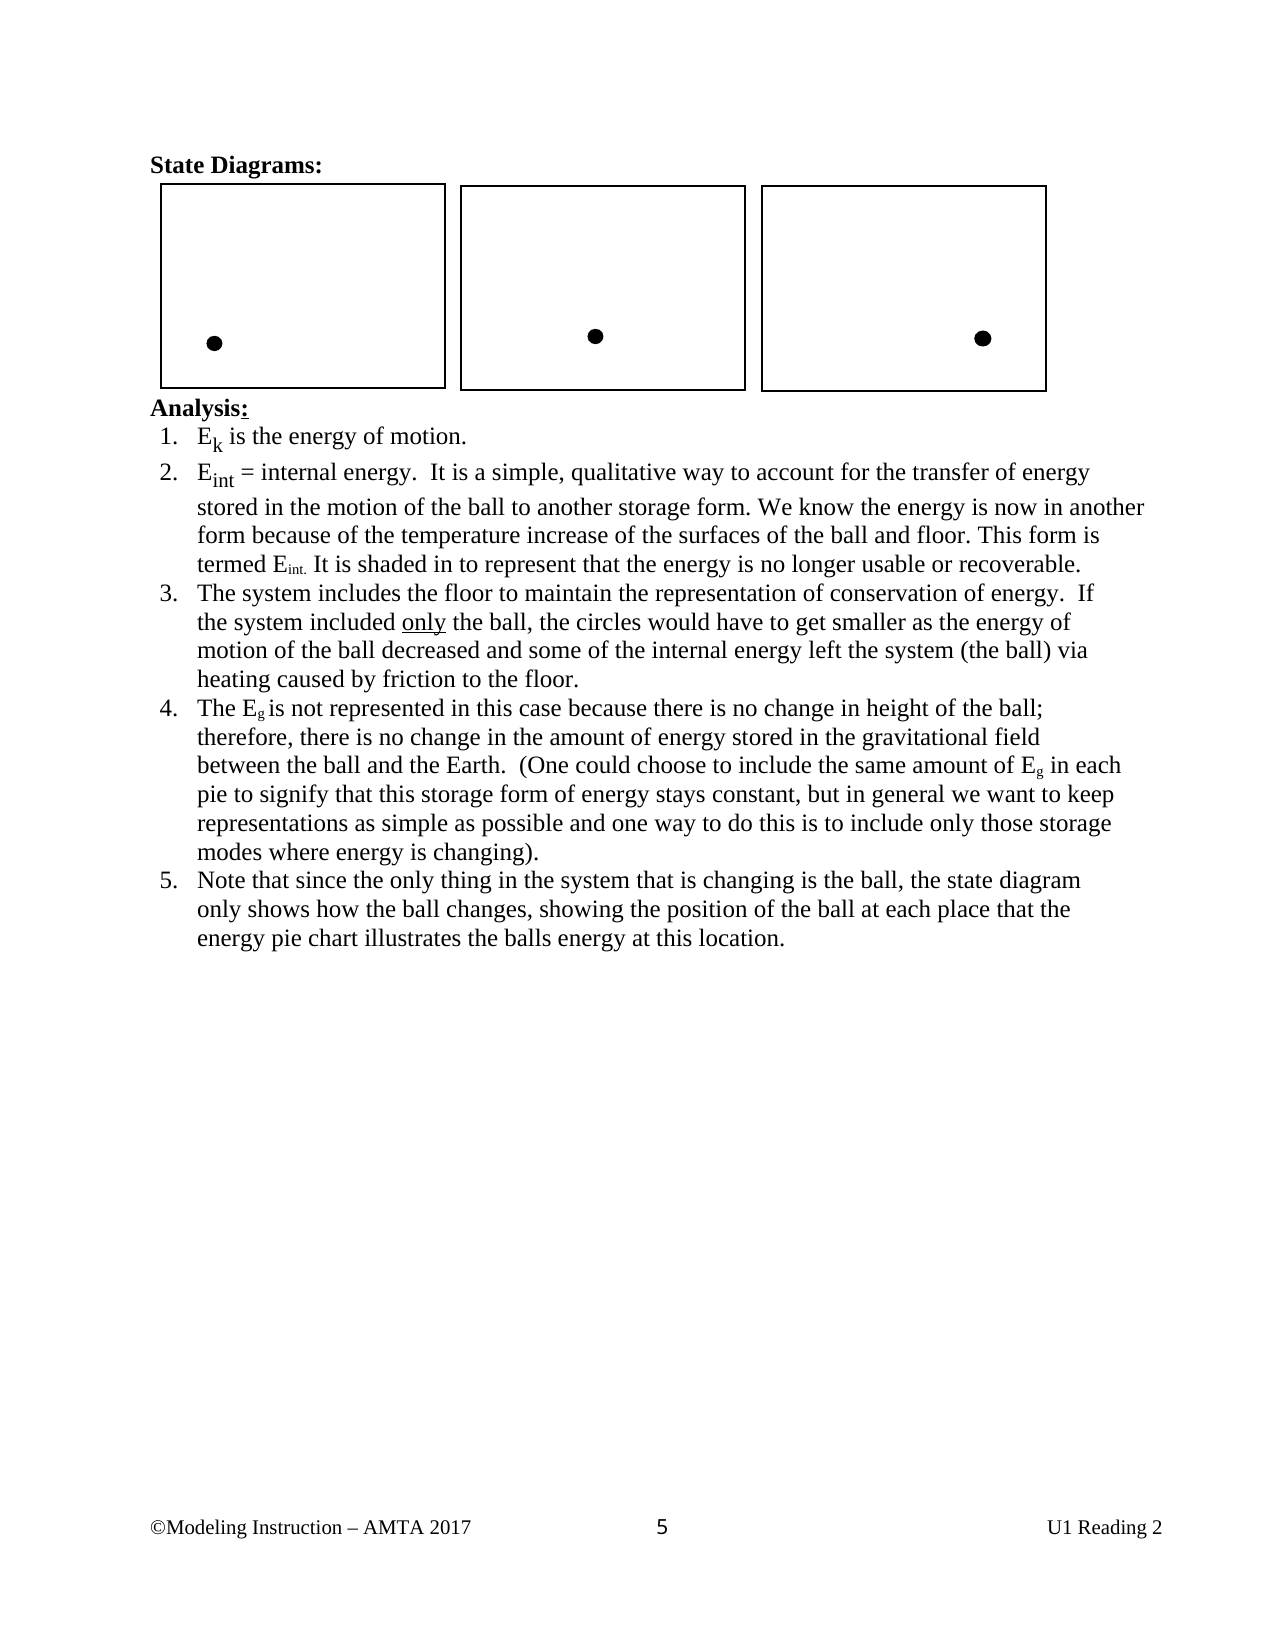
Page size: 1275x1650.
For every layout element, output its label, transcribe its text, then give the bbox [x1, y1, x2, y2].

list The system includes the floor to maintain the representation of conservation of energy. If the system included only the ball, the circles would have to get smaller as the energy of motion of the ball decreased and some of the internal energy left the system (the ball) via heating caused by friction to the floor. [159, 578, 1125, 693]
list Eint = internal energy. It is a simple, qualitative way to account for the transfer of energy stored in the motion of the ball to another storage form. We know the energy is now in another form because of the temperature increase of the surfaces of the ball and floor. This form is termed Eint. It is shaded in to represent that the energy is no longer usable or recoverable. [159, 457, 1153, 578]
text Analysis: [150, 376, 1125, 421]
list Note that since the only thing in the system that is changing is the ball, the state diagram only shows how the ball changes, showing the position of the ball at each place that the energy pie chart illustrates the balls energy at this location. [159, 865, 1125, 952]
text State Diagrams: [150, 150, 1125, 179]
list The Eg is not represented in this case because there is no change in height of the ball; therefore, there is no change in the amount of energy stored in the gravitational field between the ball and the Earth. (One could choose to include the same amount of Eg in each pie to signify that this storage form of energy stays constant, but in general we want to keep representations as simple as possible and one way to do this is to include only those storage modes where energy is changing). [159, 693, 1125, 865]
list Ek is the energy of motion. [159, 421, 1125, 457]
